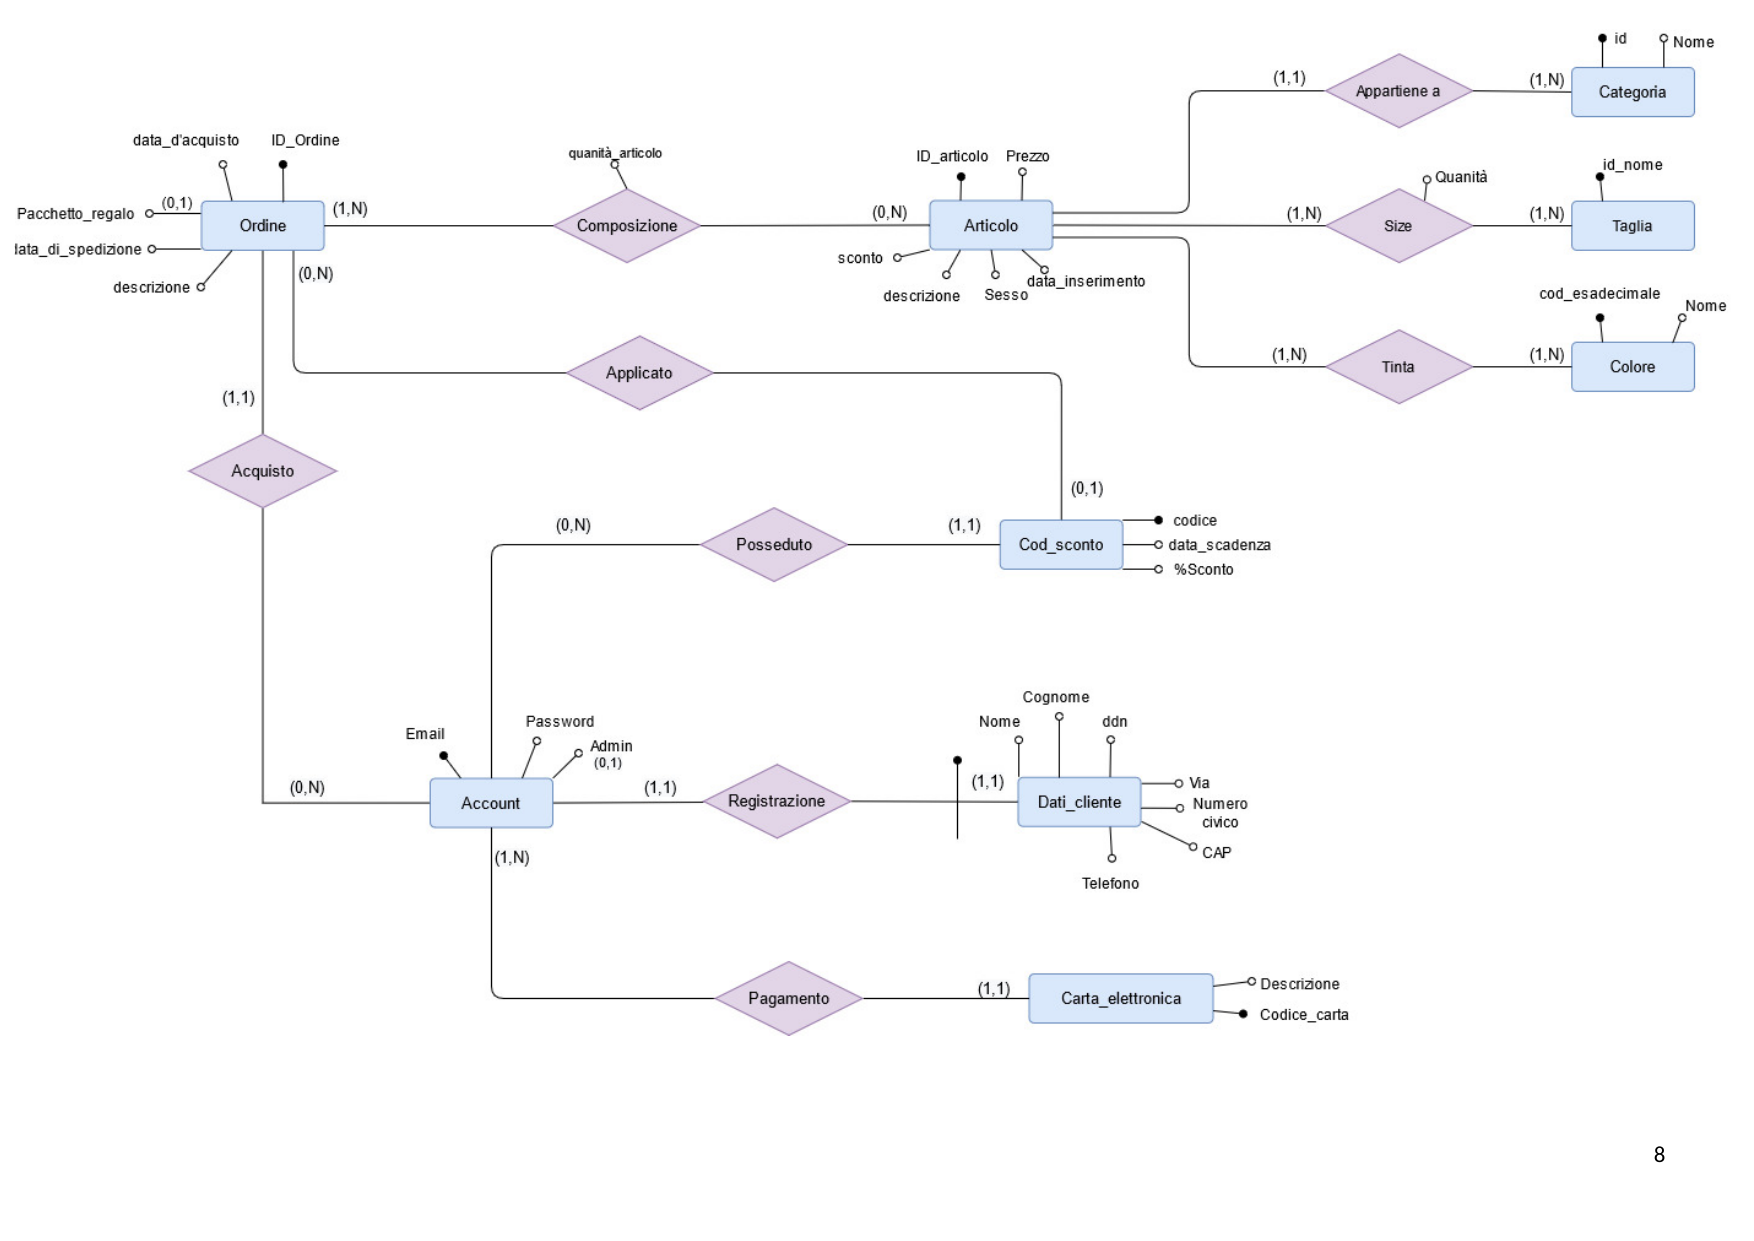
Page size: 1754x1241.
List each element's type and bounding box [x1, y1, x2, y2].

picture [14, 29, 1732, 1036]
